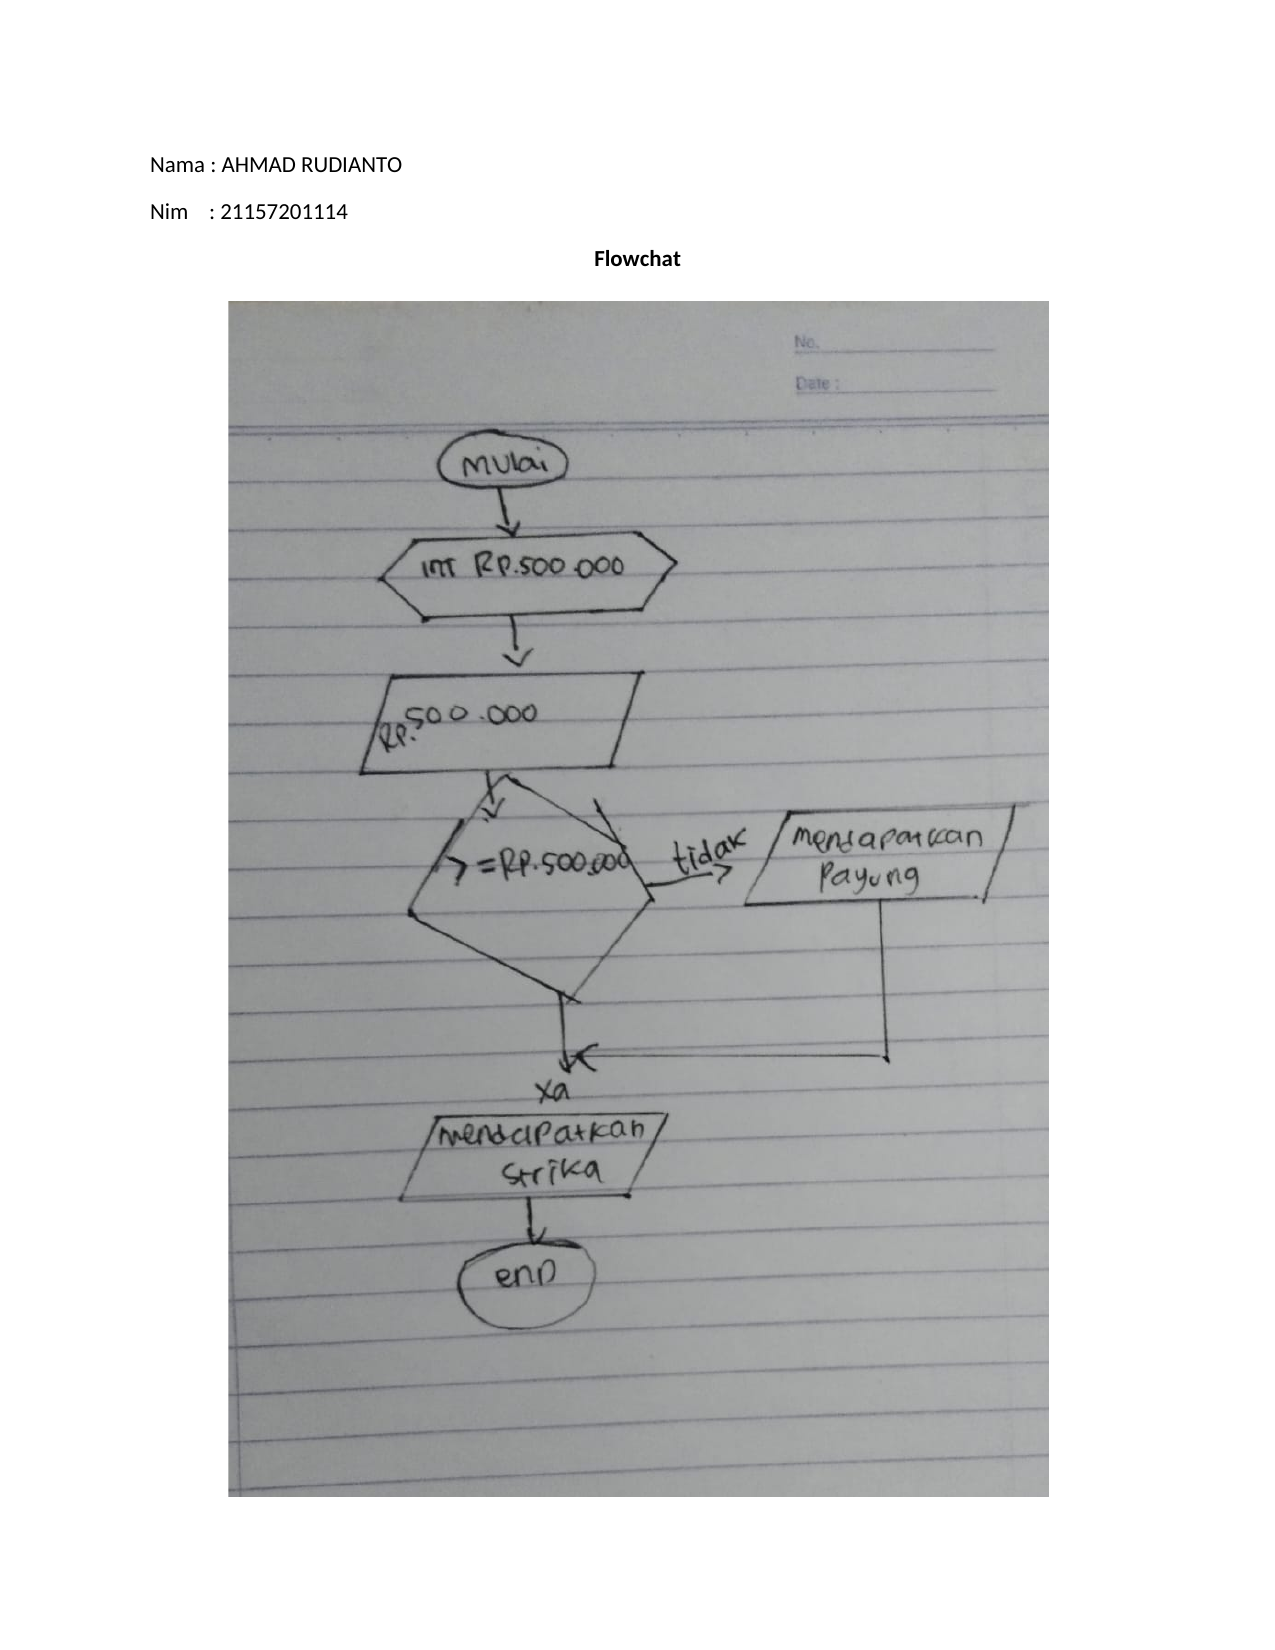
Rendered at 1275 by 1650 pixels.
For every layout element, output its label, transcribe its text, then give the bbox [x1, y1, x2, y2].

text Flowchat [150, 244, 1125, 272]
text Nim : 21157201114 [150, 197, 1125, 225]
picture [228, 301, 1049, 1497]
text Nama : AHMAD RUDIANTO [150, 150, 1125, 178]
